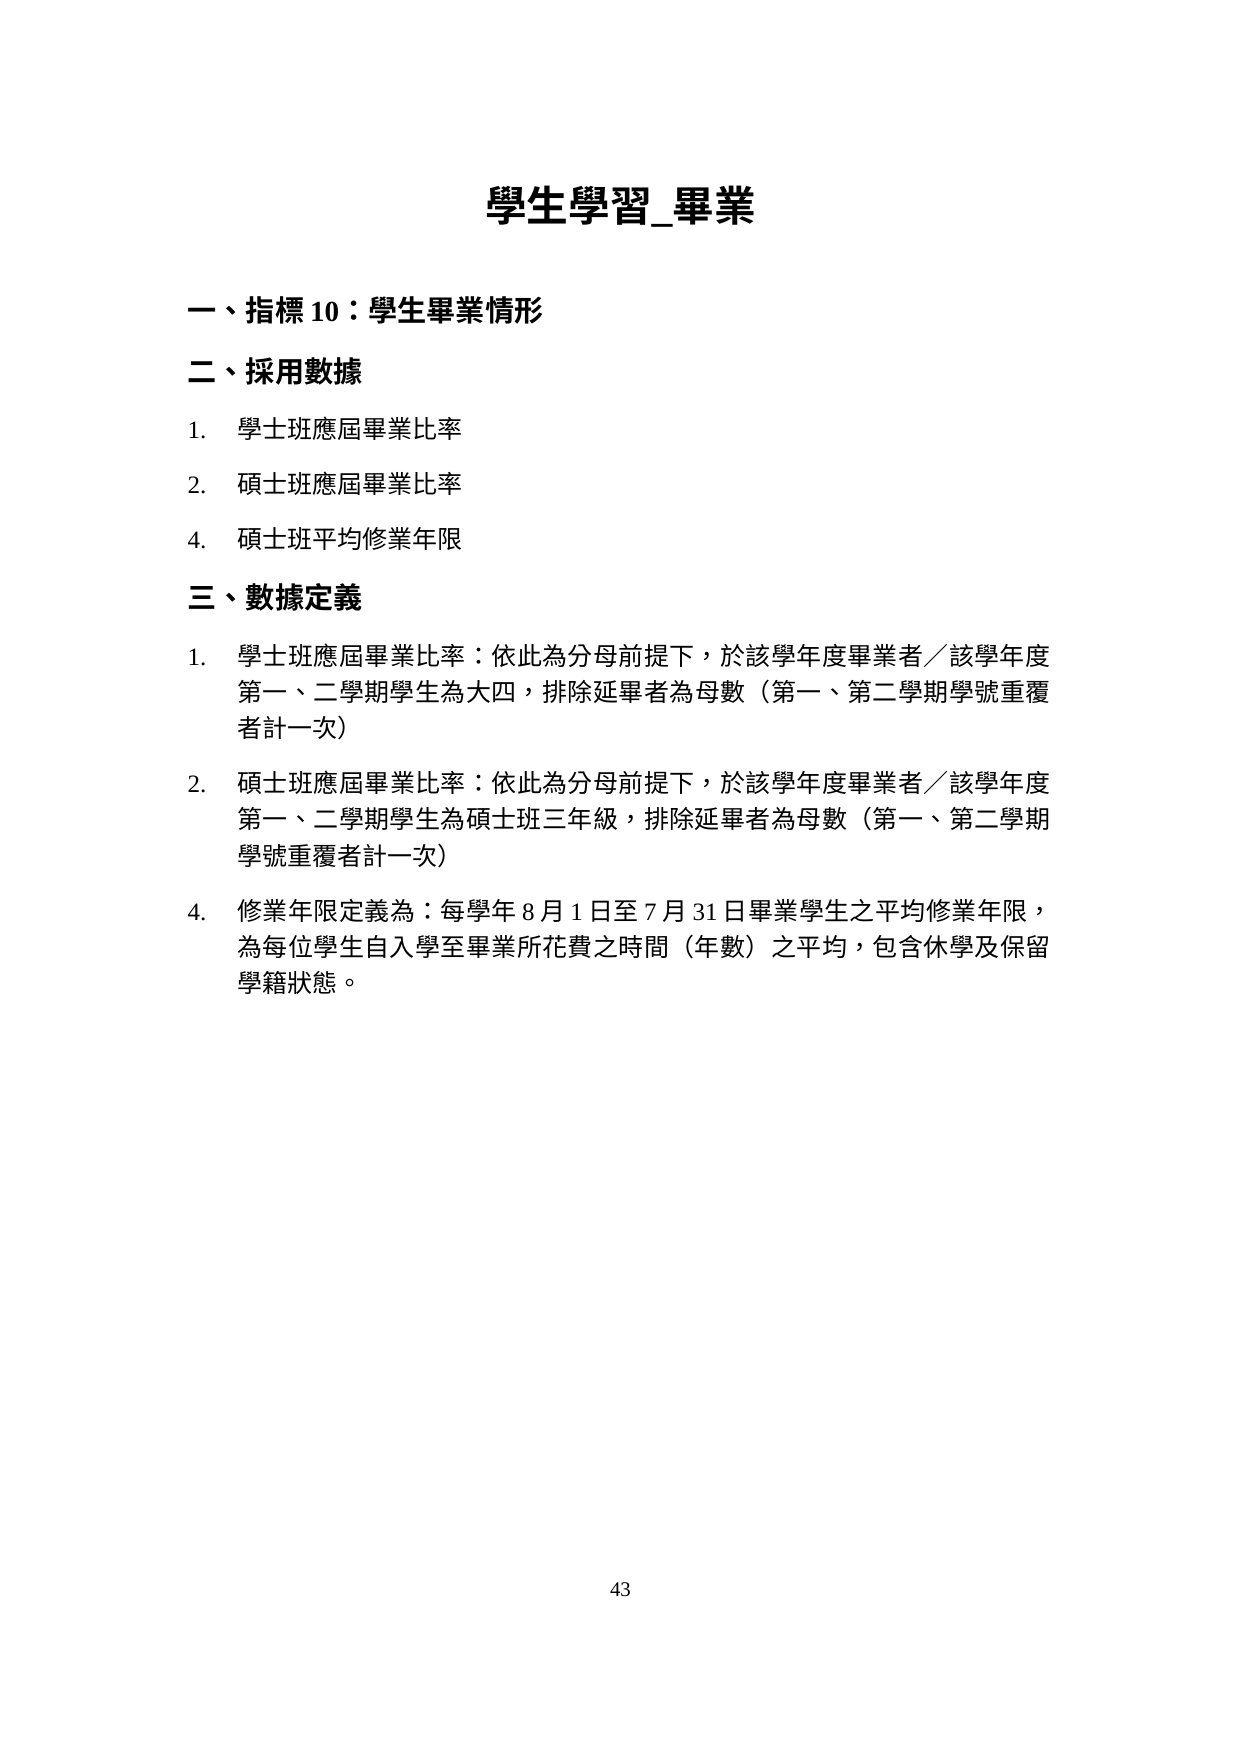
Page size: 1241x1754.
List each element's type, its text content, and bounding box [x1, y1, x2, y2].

subtitle 一、指標10：學生畢業情形 [187, 288, 1053, 330]
list 修業年限定義為：每學年8月1日至7月31日畢業學生之平均修業年限，為每位學生自入學至畢業所花費之時間（年數）之平均，包含休學及保留學籍狀態。 [187, 891, 1053, 1000]
subtitle 二、採用數據 [187, 349, 1053, 391]
subtitle 三、數據定義 [187, 575, 1053, 617]
list 碩士班平均修業年限 [187, 520, 1053, 556]
list 碩士班應屆畢業比率：依此為分母前提下，於該學年度畢業者／該學年度第一、二學期學生為碩士班三年級，排除延畢者為母數（第一、第二學期學號重覆者計一次） [187, 763, 1053, 872]
subtitle 學生學習_畢業 [187, 182, 1053, 232]
list 碩士班應屆畢業比率 [187, 465, 1053, 501]
list 學士班應屆畢業比率 [187, 410, 1053, 446]
list 學士班應屆畢業比率：依此為分母前提下，於該學年度畢業者／該學年度第一、二學期學生為大四，排除延畢者為母數（第一、第二學期學號重覆者計一次） [187, 636, 1053, 745]
